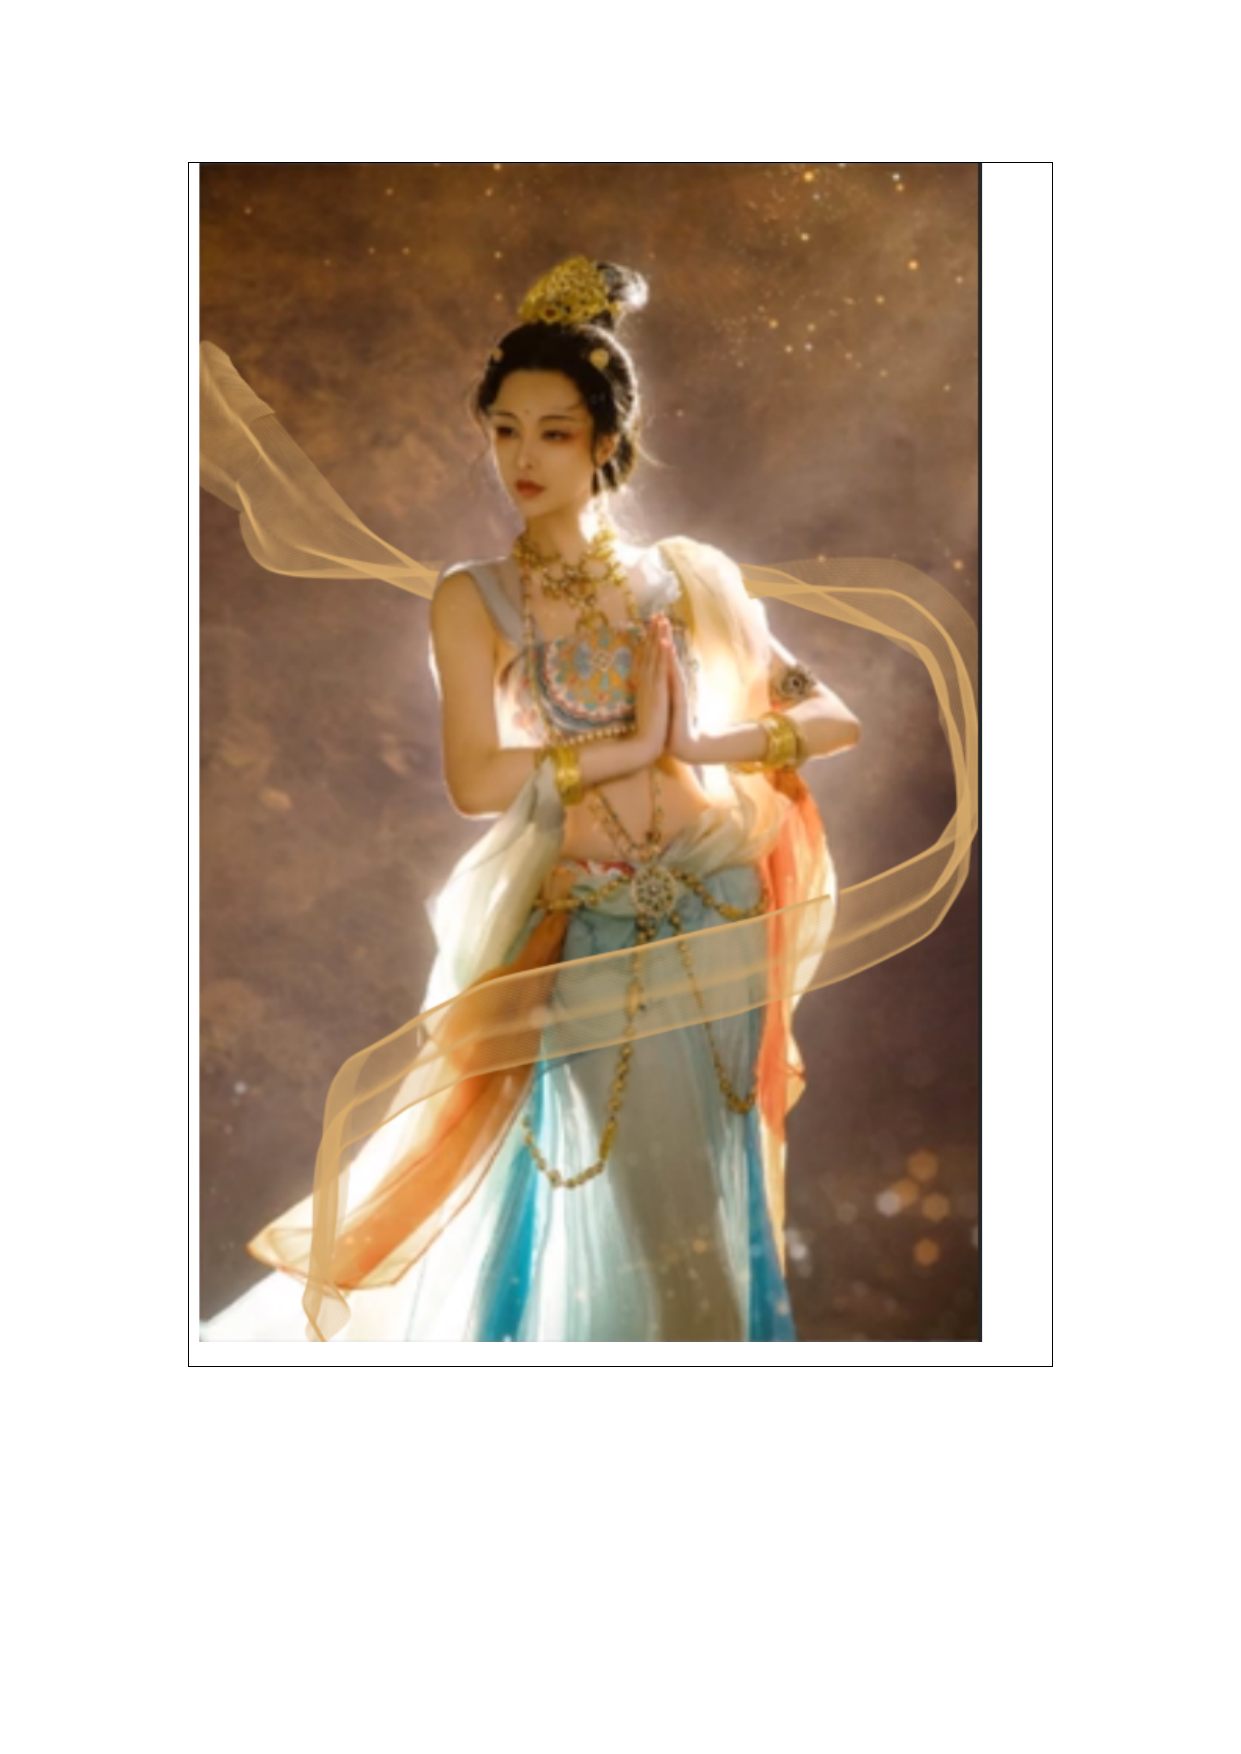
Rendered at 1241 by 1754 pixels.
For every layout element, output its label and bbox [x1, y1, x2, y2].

picture [199, 163, 983, 1342]
table_header [189, 163, 1052, 1366]
